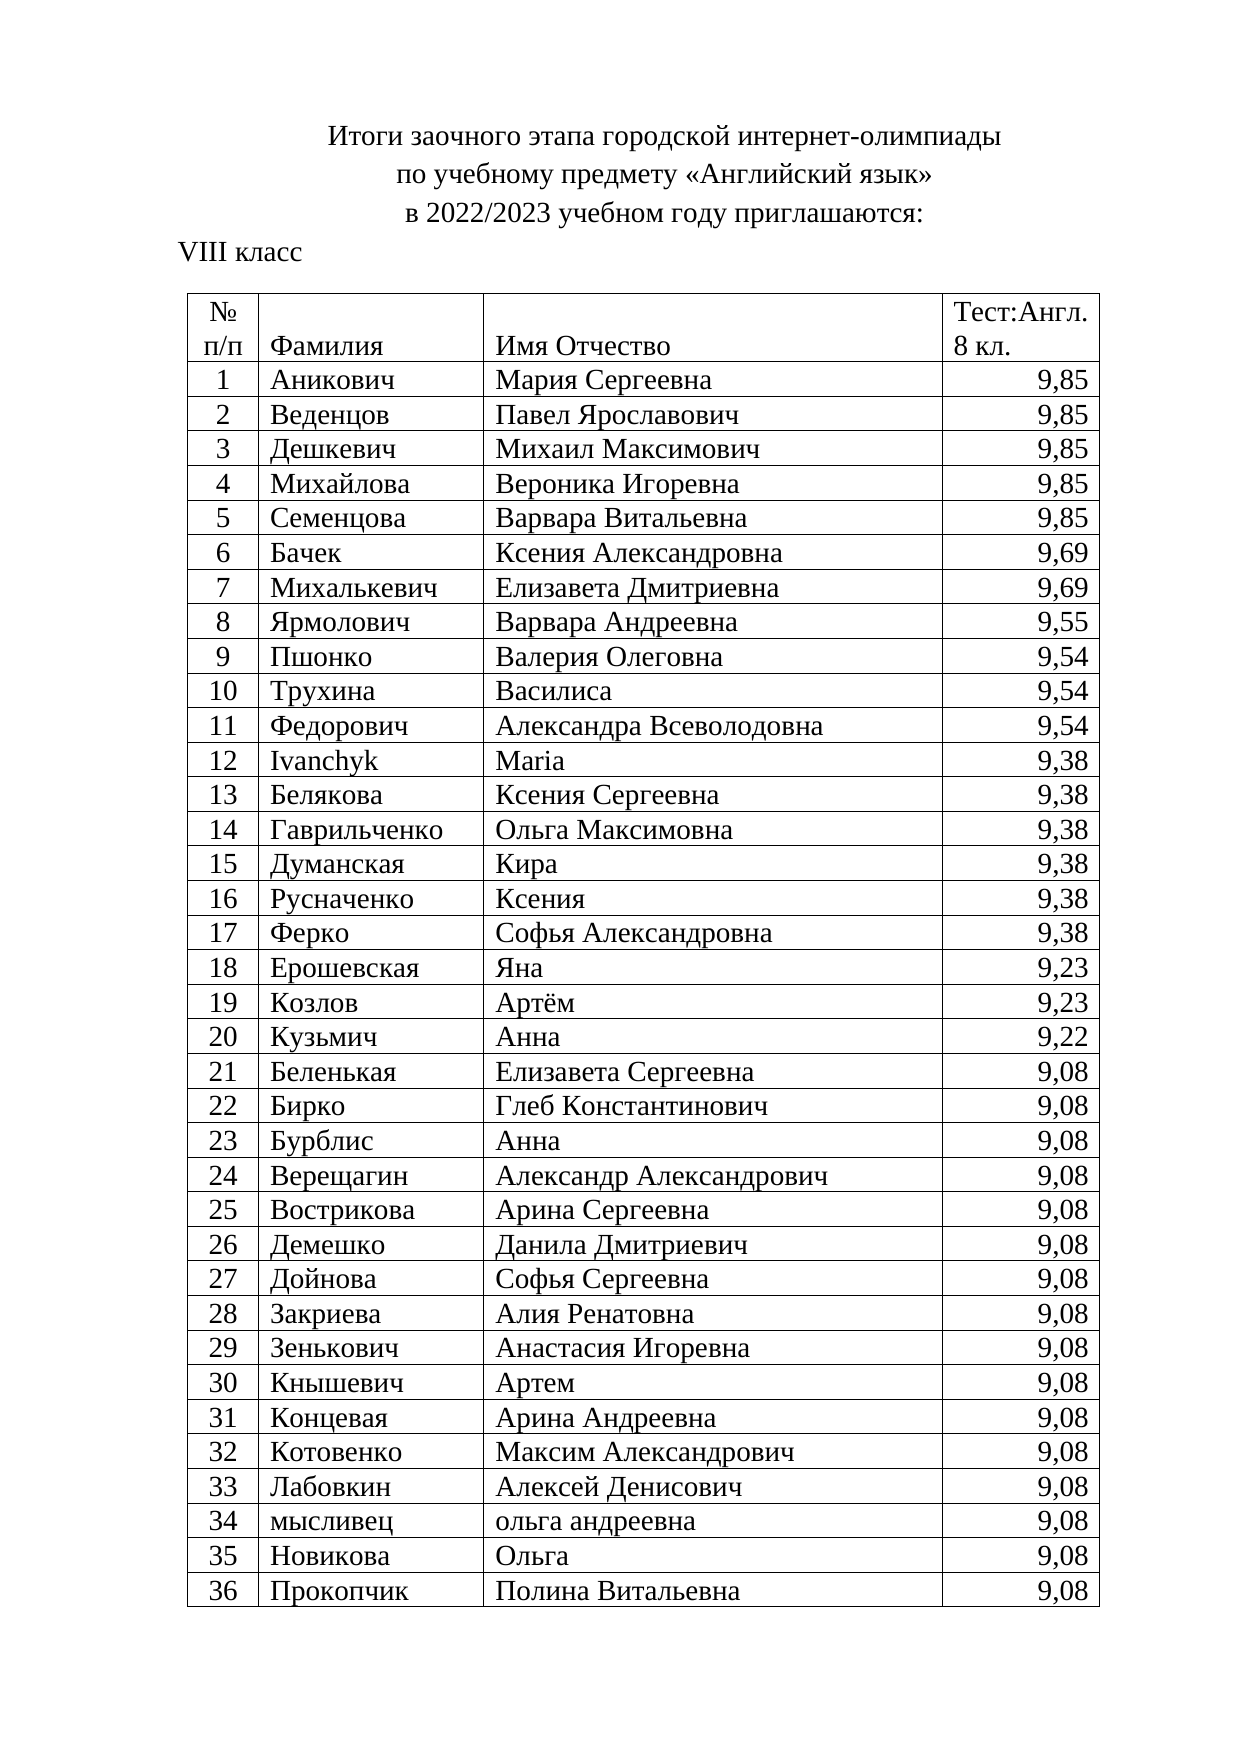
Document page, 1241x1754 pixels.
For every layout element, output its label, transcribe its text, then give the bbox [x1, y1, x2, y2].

table_cell мысливец [259, 1504, 483, 1537]
table_cell 15 [188, 846, 258, 880]
table_cell 9,54 [943, 674, 1099, 707]
table_cell 13 [188, 777, 258, 811]
table_cell 9,54 [943, 708, 1099, 742]
table_cell 9,08 [943, 1400, 1099, 1433]
table_cell 5 [188, 501, 258, 534]
table_cell Ксения Александровна [484, 535, 942, 569]
table_cell Елизавета Сергеевна [484, 1054, 942, 1087]
table_cell 35 [188, 1538, 258, 1572]
table_cell 16 [188, 881, 258, 914]
table_cell 34 [188, 1504, 258, 1537]
table_cell 9,08 [943, 1054, 1099, 1087]
table_cell 11 [188, 708, 258, 742]
table_cell Maria [484, 743, 942, 776]
table_cell Ярмолович [259, 604, 483, 638]
table_cell 9,38 [943, 846, 1099, 880]
table_cell 31 [188, 1400, 258, 1433]
table_cell 21 [188, 1054, 258, 1087]
table_cell 19 [188, 985, 258, 1018]
table_cell 29 [188, 1331, 258, 1364]
table_cell Ксения [484, 881, 942, 914]
table_cell 9,69 [943, 570, 1099, 603]
table_cell 20 [188, 1019, 258, 1053]
table_cell Дойнова [259, 1261, 483, 1295]
table_cell Концевая [259, 1400, 483, 1433]
table_cell 9,38 [943, 777, 1099, 811]
table_cell Котовенко [259, 1434, 483, 1468]
table_cell Варвара Андреевна [484, 604, 942, 638]
table_cell 27 [188, 1261, 258, 1295]
table_cell 33 [188, 1469, 258, 1502]
table_cell Кузьмич [259, 1019, 483, 1053]
table_cell 1 [188, 362, 258, 396]
table_cell Глеб Константинович [484, 1089, 942, 1122]
table_cell 30 [188, 1365, 258, 1399]
table_cell Анастасия Игоревна [484, 1331, 942, 1364]
table_cell 8 [188, 604, 258, 638]
table_cell Яна [484, 950, 942, 984]
table_cell Лабовкин [259, 1469, 483, 1502]
table_cell 9,08 [943, 1434, 1099, 1468]
table_cell 9,08 [943, 1469, 1099, 1502]
table_cell Арина Сергеевна [484, 1192, 942, 1226]
table_cell 9,85 [943, 466, 1099, 499]
table_cell Валерия Олеговна [484, 639, 942, 672]
table_cell 24 [188, 1158, 258, 1191]
table_cell Ольга [484, 1538, 942, 1572]
table_cell Думанская [259, 846, 483, 880]
table_cell Анна [484, 1123, 942, 1157]
table_cell Вострикова [259, 1192, 483, 1226]
table_header Фамилия [259, 294, 483, 361]
table_cell 36 [188, 1573, 258, 1606]
table_cell ольга андреевна [484, 1504, 942, 1537]
table_cell Софья Александровна [484, 916, 942, 949]
table_cell Ерошевская [259, 950, 483, 984]
table_cell 9,38 [943, 916, 1099, 949]
table_cell 9,08 [943, 1504, 1099, 1537]
table_cell Артём [484, 985, 942, 1018]
table_cell Дешкевич [259, 431, 483, 465]
table_cell Демешко [259, 1227, 483, 1260]
table_cell Закриева [259, 1296, 483, 1329]
table_cell Веденцов [259, 397, 483, 430]
table_cell 9,55 [943, 604, 1099, 638]
table_cell 9,08 [943, 1089, 1099, 1122]
table_cell 9,23 [943, 950, 1099, 984]
table_cell 9 [188, 639, 258, 672]
table_cell Александр Александрович [484, 1158, 942, 1191]
table_cell Вероника Игоревна [484, 466, 942, 499]
table_cell 9,54 [943, 639, 1099, 672]
table_cell Козлов [259, 985, 483, 1018]
table_cell 9,38 [943, 743, 1099, 776]
table_cell 25 [188, 1192, 258, 1226]
table_cell Ксения Сергеевна [484, 777, 942, 811]
table_cell Прокопчик [259, 1573, 483, 1606]
table_cell 9,08 [943, 1192, 1099, 1226]
table_cell Варвара Витальевна [484, 501, 942, 534]
table_cell 9,85 [943, 431, 1099, 465]
table_cell 9,08 [943, 1227, 1099, 1260]
table_cell 9,08 [943, 1573, 1099, 1606]
table_cell 9,08 [943, 1331, 1099, 1364]
table_cell Елизавета Дмитриевна [484, 570, 942, 603]
table_cell Семенцова [259, 501, 483, 534]
table_cell Артем [484, 1365, 942, 1399]
table_cell Пшонко [259, 639, 483, 672]
table_cell Александра Всеволодовна [484, 708, 942, 742]
table_cell Арина Андреевна [484, 1400, 942, 1433]
table_cell Русначенко [259, 881, 483, 914]
table_cell 28 [188, 1296, 258, 1329]
table_cell 4 [188, 466, 258, 499]
table_cell Белякова [259, 777, 483, 811]
table_header Тест:Англ. 8 кл. [943, 294, 1099, 361]
table_cell 9,85 [943, 501, 1099, 534]
table_cell 32 [188, 1434, 258, 1468]
table_cell Алексей Денисович [484, 1469, 942, 1502]
text в 2022/2023 учебном году приглашаются: [177, 195, 1152, 229]
table_cell Данила Дмитриевич [484, 1227, 942, 1260]
table_cell 3 [188, 431, 258, 465]
table_cell Василиса [484, 674, 942, 707]
table_cell Максим Александрович [484, 1434, 942, 1468]
table_cell Аникович [259, 362, 483, 396]
table_cell Ферко [259, 916, 483, 949]
table_cell 10 [188, 674, 258, 707]
table_cell Трухина [259, 674, 483, 707]
table_cell Верещагин [259, 1158, 483, 1191]
table_cell 9,08 [943, 1158, 1099, 1191]
table_cell Михалькевич [259, 570, 483, 603]
table_cell Беленькая [259, 1054, 483, 1087]
table_cell Бачек [259, 535, 483, 569]
table_cell Кира [484, 846, 942, 880]
table_cell Ольга Максимовна [484, 812, 942, 845]
text VIII класс [177, 234, 1152, 267]
table_cell 9,08 [943, 1261, 1099, 1295]
table_cell Анна [484, 1019, 942, 1053]
table_cell Бирко [259, 1089, 483, 1122]
table_cell 9,38 [943, 881, 1099, 914]
table_cell 12 [188, 743, 258, 776]
table_cell Мария Сергеевна [484, 362, 942, 396]
table_cell Алия Ренатовна [484, 1296, 942, 1329]
table_header Имя Отчество [484, 294, 942, 361]
table_cell 9,69 [943, 535, 1099, 569]
table_cell Зенькович [259, 1331, 483, 1364]
table_cell 2 [188, 397, 258, 430]
table_cell Бурблис [259, 1123, 483, 1157]
table_cell 9,08 [943, 1123, 1099, 1157]
table_cell 9,08 [943, 1538, 1099, 1572]
table_cell Кнышевич [259, 1365, 483, 1399]
table_cell 9,38 [943, 812, 1099, 845]
table_cell Ivanchyk [259, 743, 483, 776]
text Итоги заочного этапа городской интернет-олимпиады [177, 118, 1152, 152]
table_cell Гаврильченко [259, 812, 483, 845]
table_cell Павел Ярославович [484, 397, 942, 430]
table_cell Новикова [259, 1538, 483, 1572]
table_cell Полина Витальевна [484, 1573, 942, 1606]
table_cell 23 [188, 1123, 258, 1157]
table_cell 7 [188, 570, 258, 603]
table_cell 6 [188, 535, 258, 569]
table_cell 9,23 [943, 985, 1099, 1018]
table_cell 26 [188, 1227, 258, 1260]
table_cell 9,22 [943, 1019, 1099, 1053]
table_cell 18 [188, 950, 258, 984]
table_cell 22 [188, 1089, 258, 1122]
table_cell 9,08 [943, 1296, 1099, 1329]
table_cell 9,85 [943, 397, 1099, 430]
table_cell 9,85 [943, 362, 1099, 396]
table_cell 9,08 [943, 1365, 1099, 1399]
table_cell Софья Сергеевна [484, 1261, 942, 1295]
text по учебному предмету «Английский язык» [177, 157, 1152, 190]
table_header № п/п [188, 294, 258, 361]
table_cell 14 [188, 812, 258, 845]
table_cell Федорович [259, 708, 483, 742]
table_cell Михайлова [259, 466, 483, 499]
table_cell 17 [188, 916, 258, 949]
table_cell Михаил Максимович [484, 431, 942, 465]
